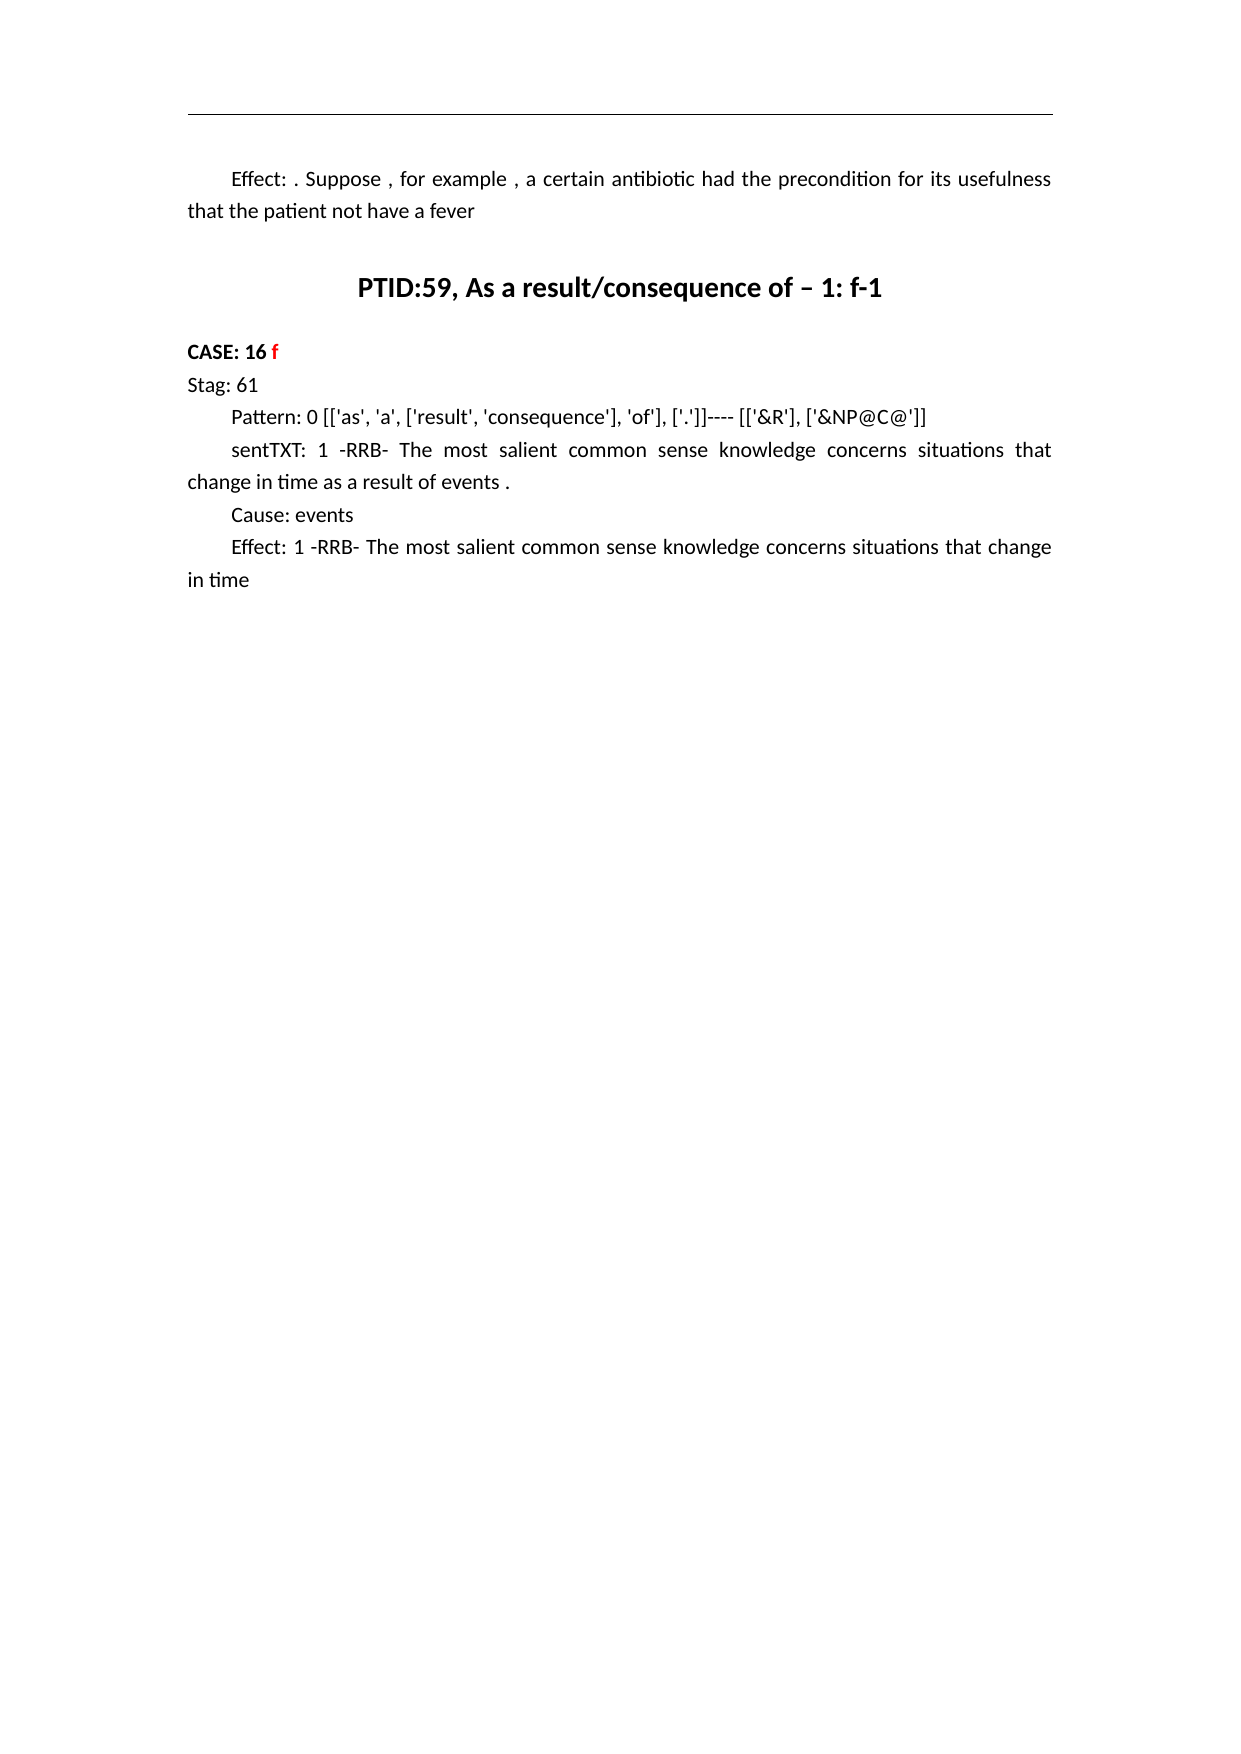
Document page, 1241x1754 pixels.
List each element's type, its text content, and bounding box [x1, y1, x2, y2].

text Cause: events [187, 498, 1053, 530]
text Effect: . Suppose , for example , a certain antibiotic had the precondition for its usefulness that the patient not have a fever [187, 162, 1053, 227]
text Stag: 61 [187, 368, 1053, 400]
subtitle PTID:59, As a result/consequence of – 1: f-1 [187, 254, 1053, 319]
text Effect: 1 -RRB- The most salient common sense knowledge concerns situations that change in time [187, 530, 1053, 595]
text CASE: 16 f [187, 335, 1053, 368]
text Pattern: 0 [['as', 'a', ['result', 'consequence'], 'of'], ['.']]---- [['&R'], ['&NP@C@']] [187, 400, 1053, 433]
text sentTXT: 1 -RRB- The most salient common sense knowledge concerns situations that change in time as a result of events . [187, 433, 1053, 498]
